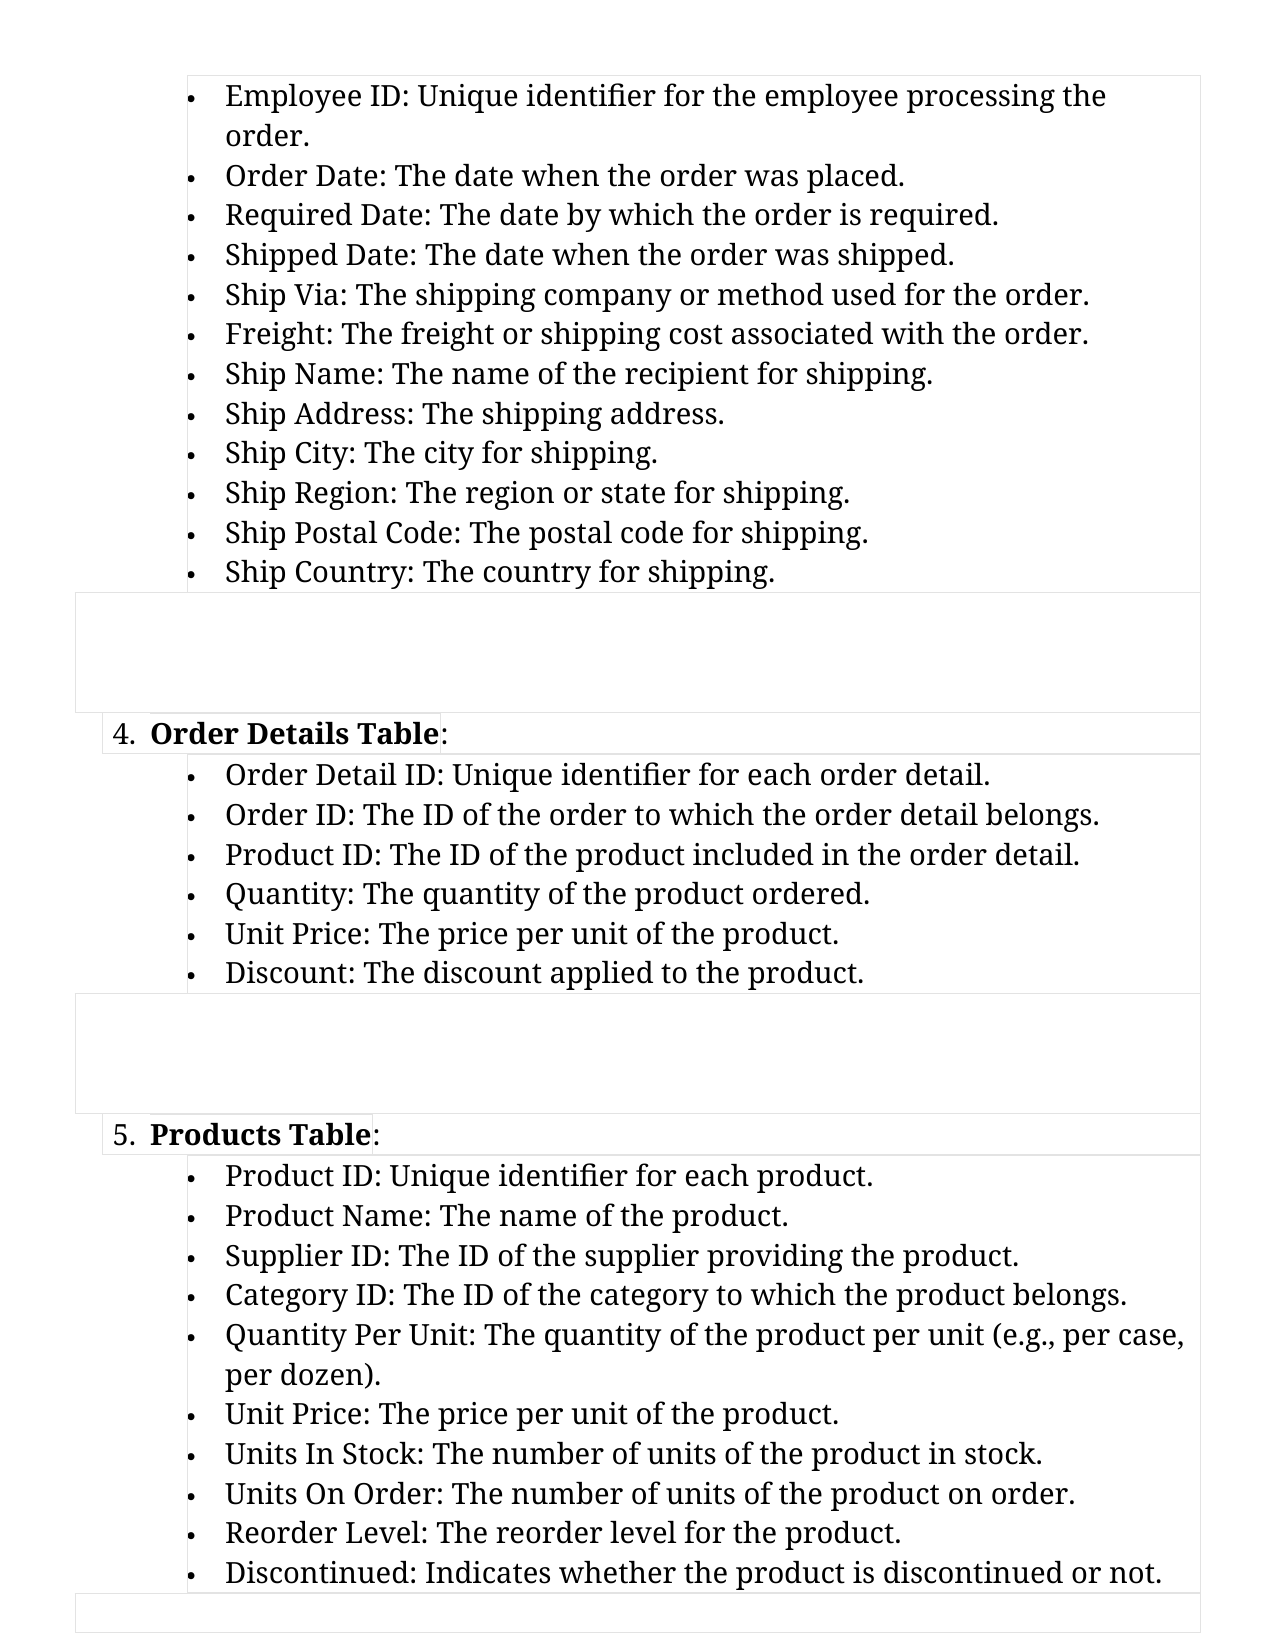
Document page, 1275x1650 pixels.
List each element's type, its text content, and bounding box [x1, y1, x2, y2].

list Ship City: The city for shipping. [188, 432, 1200, 472]
list Order Details Table: [441, 713, 1200, 753]
list Ship Region: The region or state for shipping. [188, 472, 1200, 512]
list Quantity: The quantity of the product ordered. [188, 873, 1200, 913]
list Freight: The freight or shipping cost associated with the order. [188, 313, 1200, 353]
list Order ID: The ID of the order to which the order detail belongs. [188, 793, 1200, 833]
list Category ID: The ID of the category to which the product belongs. [188, 1274, 1200, 1314]
list Ship Postal Code: The postal code for shipping. [188, 512, 1200, 551]
list Product ID: The ID of the product included in the order detail. [188, 833, 1200, 873]
list Products Table: [103, 1114, 372, 1154]
list Ship Via: The shipping company or method used for the order. [188, 273, 1200, 313]
list Discontinued: Indicates whether the product is discontinued or not. [188, 1552, 1200, 1592]
list Unit Price: The price per unit of the product. [188, 913, 1200, 952]
list Order Detail ID: Unique identifier for each order detail. [188, 755, 1200, 793]
list Units On Order: The number of units of the product on order. [188, 1472, 1200, 1512]
list Discount: The discount applied to the product. [188, 952, 1200, 993]
list Ship Address: The shipping address. [188, 392, 1200, 432]
list Supplier ID: The ID of the supplier providing the product. [188, 1234, 1200, 1274]
list Ship Country: The country for shipping. [188, 551, 1200, 592]
list Unit Price: The price per unit of the product. [188, 1393, 1200, 1433]
list Shipped Date: The date when the order was shipped. [188, 234, 1200, 273]
list Order Date: The date when the order was placed. [188, 154, 1200, 194]
list Product Name: The name of the product. [188, 1194, 1200, 1234]
list Product ID: Unique identifier for each product. [188, 1156, 1200, 1194]
list Quantity Per Unit: The quantity of the product per unit (e.g., per case, per dozen). [188, 1314, 1200, 1393]
list Required Date: The date by which the order is required. [188, 194, 1200, 234]
list Units In Stock: The number of units of the product in stock. [188, 1433, 1200, 1472]
list Reorder Level: The reorder level for the product. [188, 1512, 1200, 1552]
list Products Table: [373, 1114, 1200, 1154]
list Employee ID: Unique identifier for the employee processing the order. [188, 76, 1200, 154]
list Ship Name: The name of the recipient for shipping. [188, 353, 1200, 392]
list Order Details Table: [103, 713, 440, 753]
